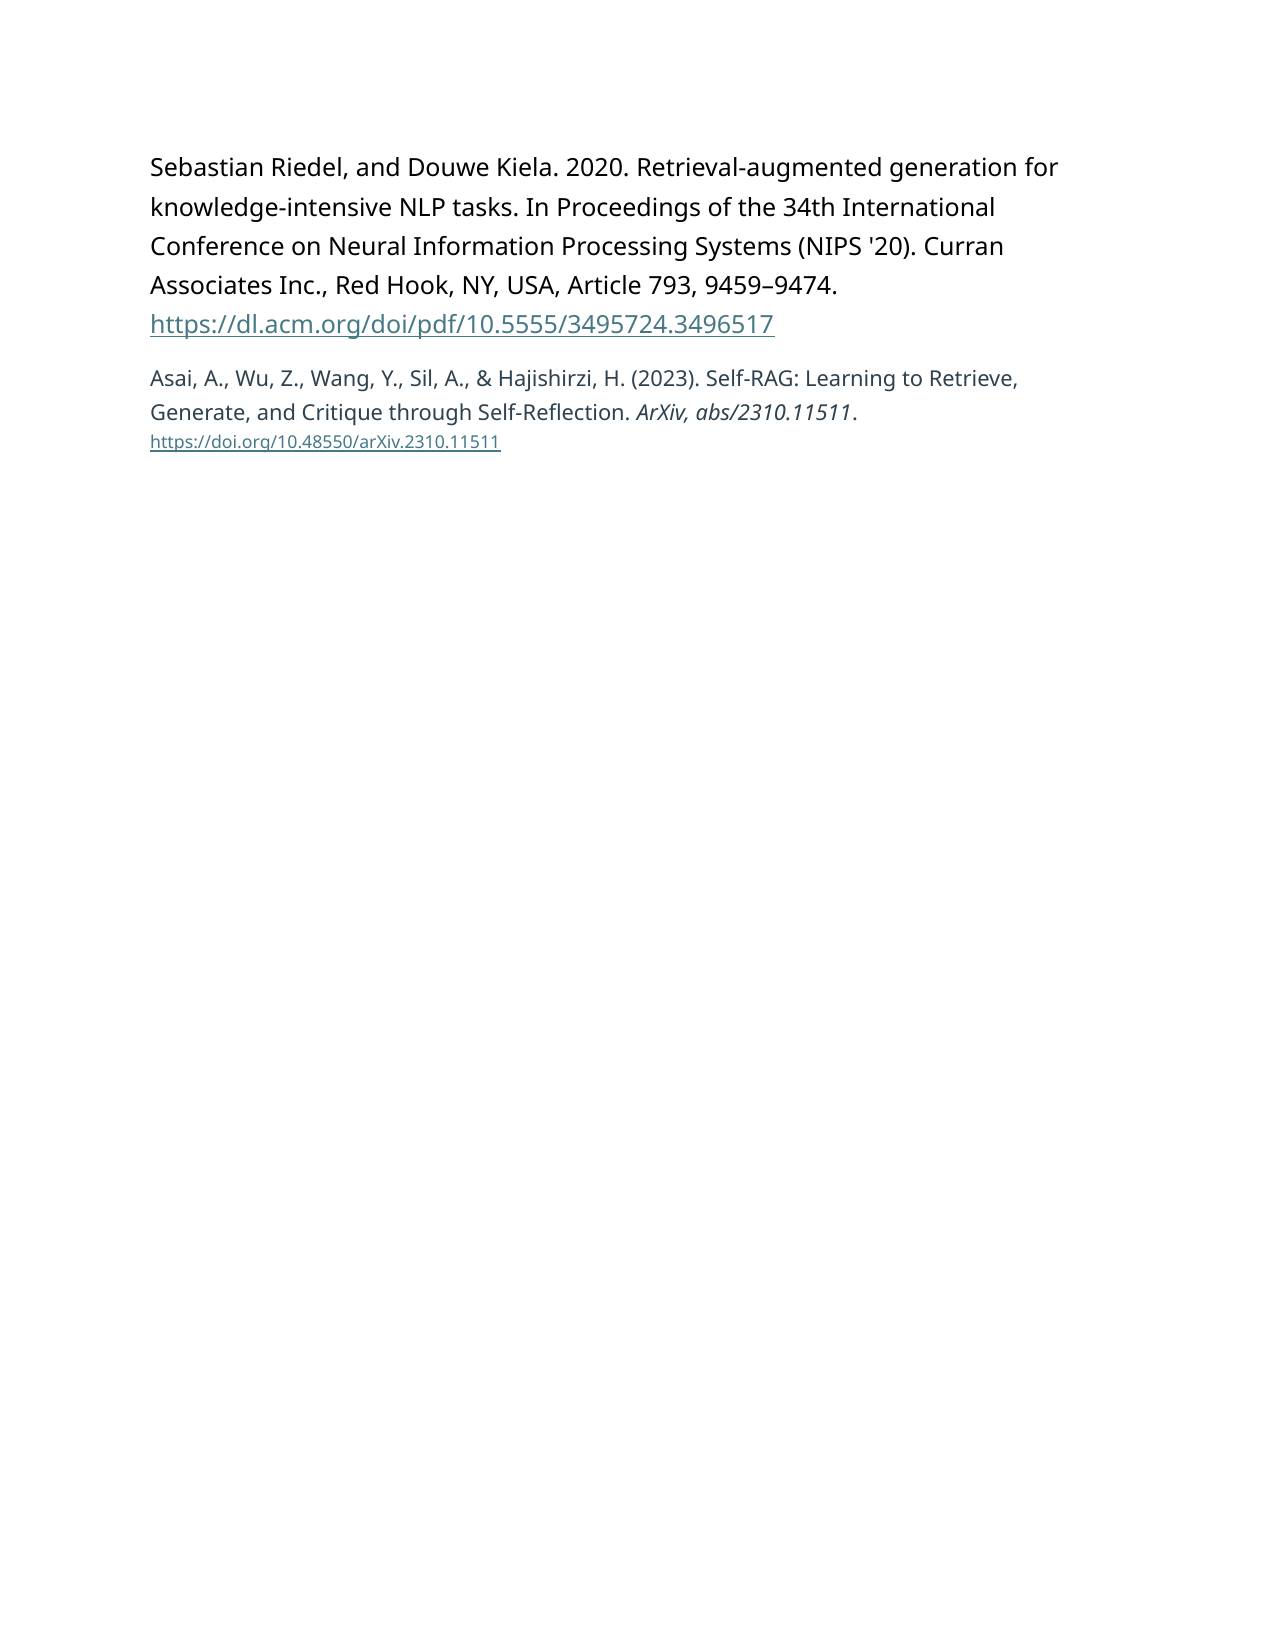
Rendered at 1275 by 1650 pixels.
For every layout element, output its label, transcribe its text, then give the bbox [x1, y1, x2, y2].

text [150, 150, 1125, 341]
text Asai, A., Wu, Z., Wang, Y., Sil, A., & Hajishirzi, H. (2023). Self-RAG: Learning to Retrieve, Generate, and Critique through Self-Reflection. ArXiv, abs/2310.11511. https://doi.org/10.48550/arXiv.2310.11511 [150, 362, 1125, 454]
